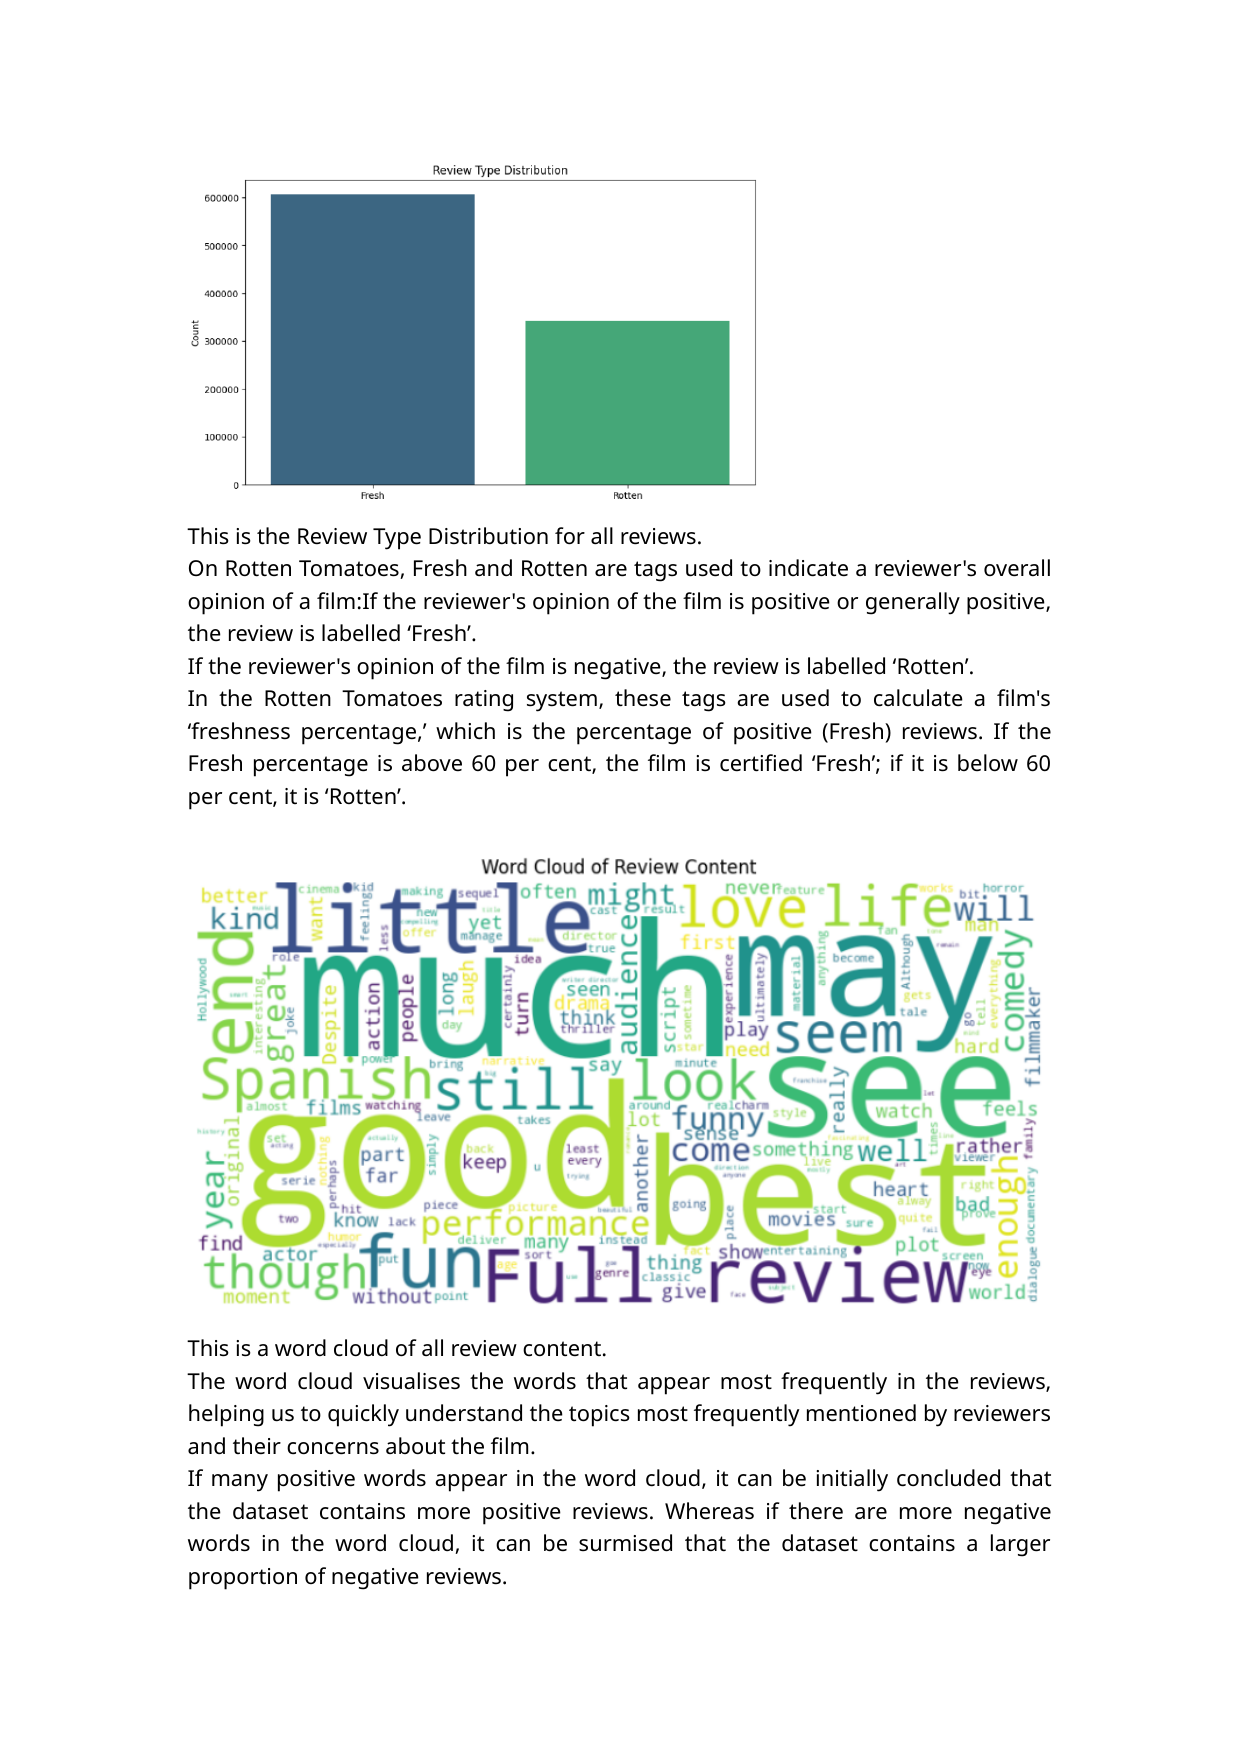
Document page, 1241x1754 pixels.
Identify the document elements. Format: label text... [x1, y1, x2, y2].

text This is the Review Type Distribution for all reviews. [187, 519, 1053, 552]
text The word cloud visualises the words that appear most frequently in the reviews, helping us to quickly understand the topics most frequently mentioned by reviewers and their concerns about the film. [187, 1364, 1053, 1462]
picture [187, 162, 763, 504]
picture [187, 844, 1053, 1321]
text On Rotten Tomatoes, Fresh and Rotten are tags used to indicate a reviewer's overall opinion of a film:If the reviewer's opinion of the film is positive or generally positive, the review is labelled ‘Fresh’. [187, 552, 1053, 649]
text In the Rotten Tomatoes rating system, these tags are used to calculate a film's ‘freshness percentage,’ which is the percentage of positive (Fresh) reviews. If the Fresh percentage is above 60 per cent, the film is certified ‘Fresh’; if it is below 60 per cent, it is ‘Rotten’. [187, 682, 1053, 812]
text This is a word cloud of all review content. [187, 1332, 1053, 1364]
text If the reviewer's opinion of the film is negative, the review is labelled ‘Rotten’. [187, 649, 1053, 682]
text If many positive words appear in the word cloud, it can be initially concluded that the dataset contains more positive reviews. Whereas if there are more negative words in the word cloud, it can be surmised that the dataset contains a larger proportion of negative reviews. [187, 1462, 1053, 1592]
